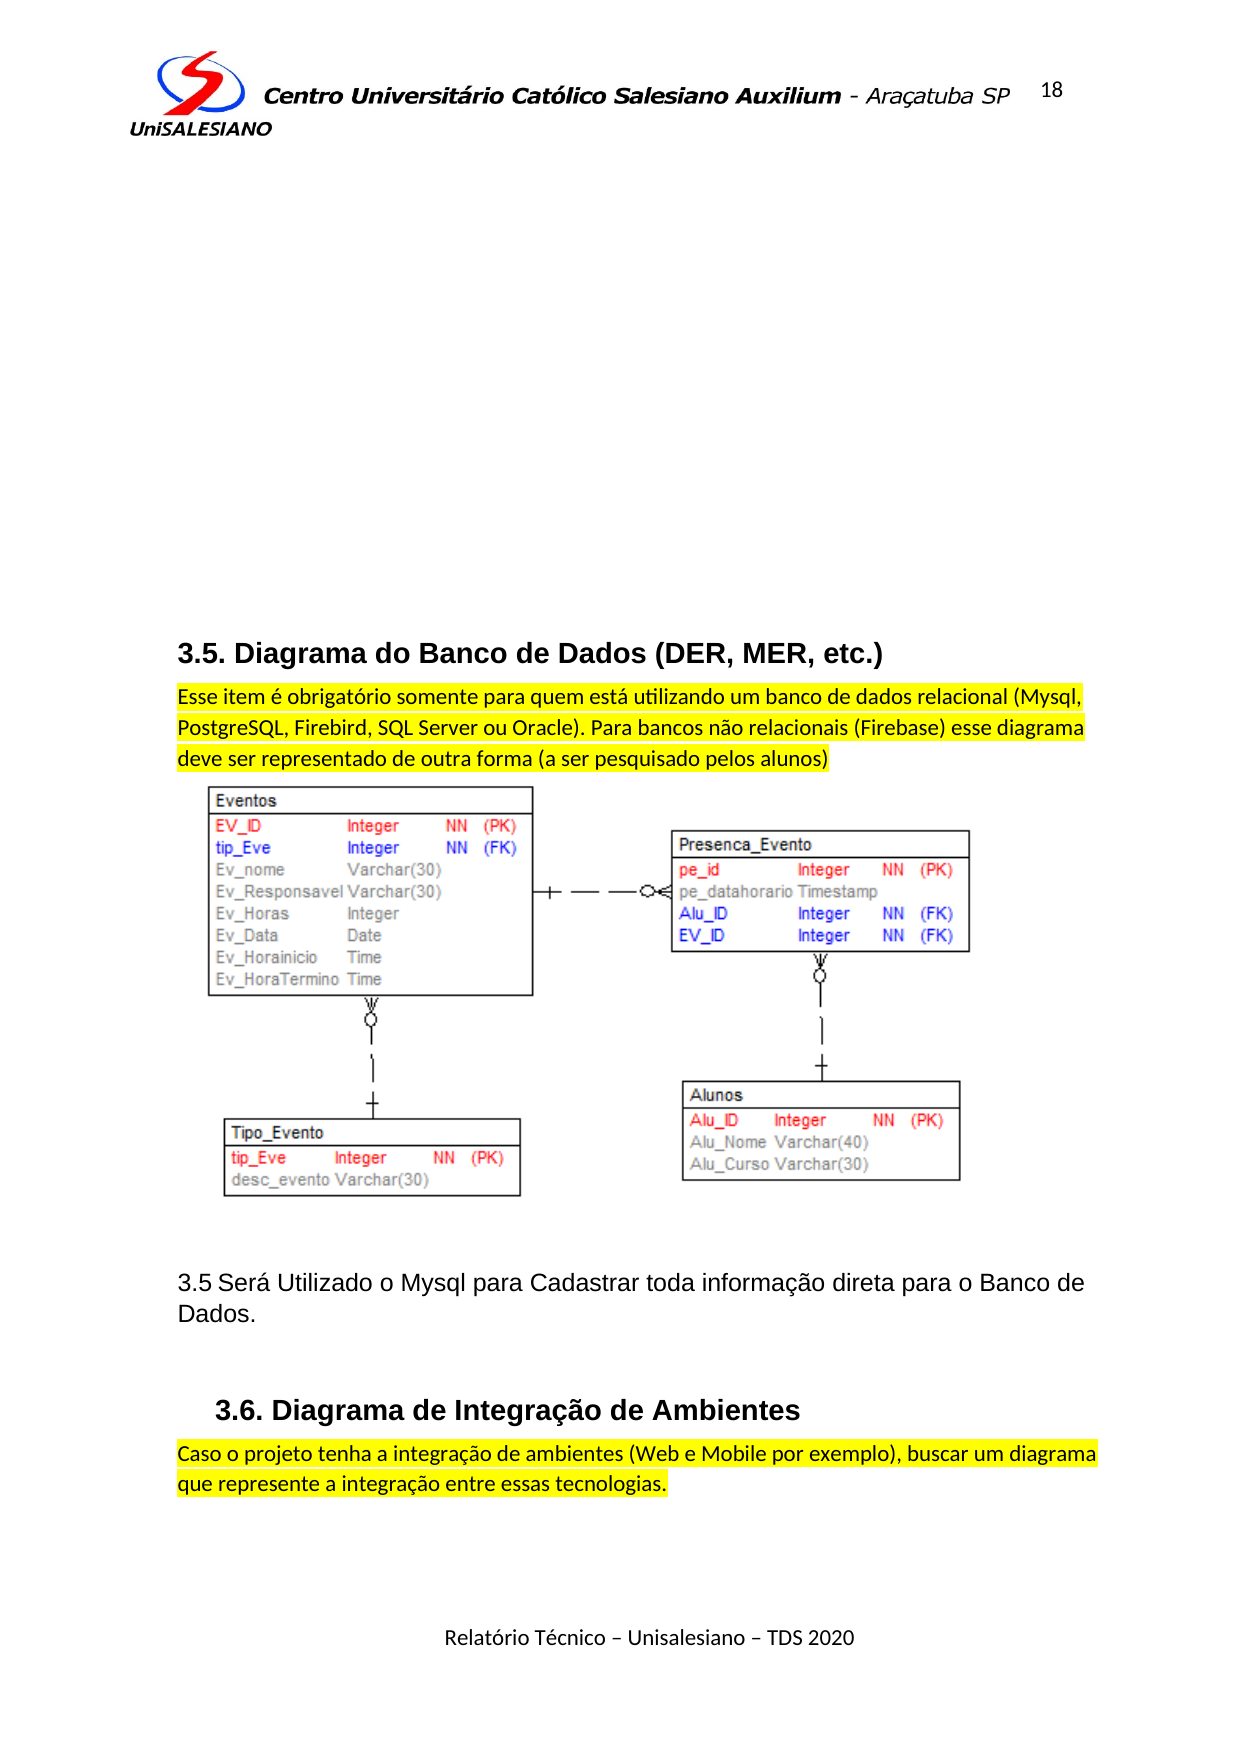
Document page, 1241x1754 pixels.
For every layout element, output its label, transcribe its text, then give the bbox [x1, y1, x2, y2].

subtitle 3.5. Diagrama do Banco de Dados (DER, MER, etc.) [177, 637, 1122, 670]
text Caso o projeto tenha a integração de ambientes (Web e Mobile por exemplo), buscar um diagrama que represente a integração entre essas tecnologias. [177, 1439, 1122, 1497]
picture [177, 774, 989, 1250]
picture [130, 51, 1010, 136]
text 3.5 Será Utilizado o Mysql para Cadastrar toda informação direta para o Banco de Dados. [177, 1268, 1122, 1328]
subtitle 3.6. Diagrama de Integração de Ambientes [215, 1393, 1122, 1426]
